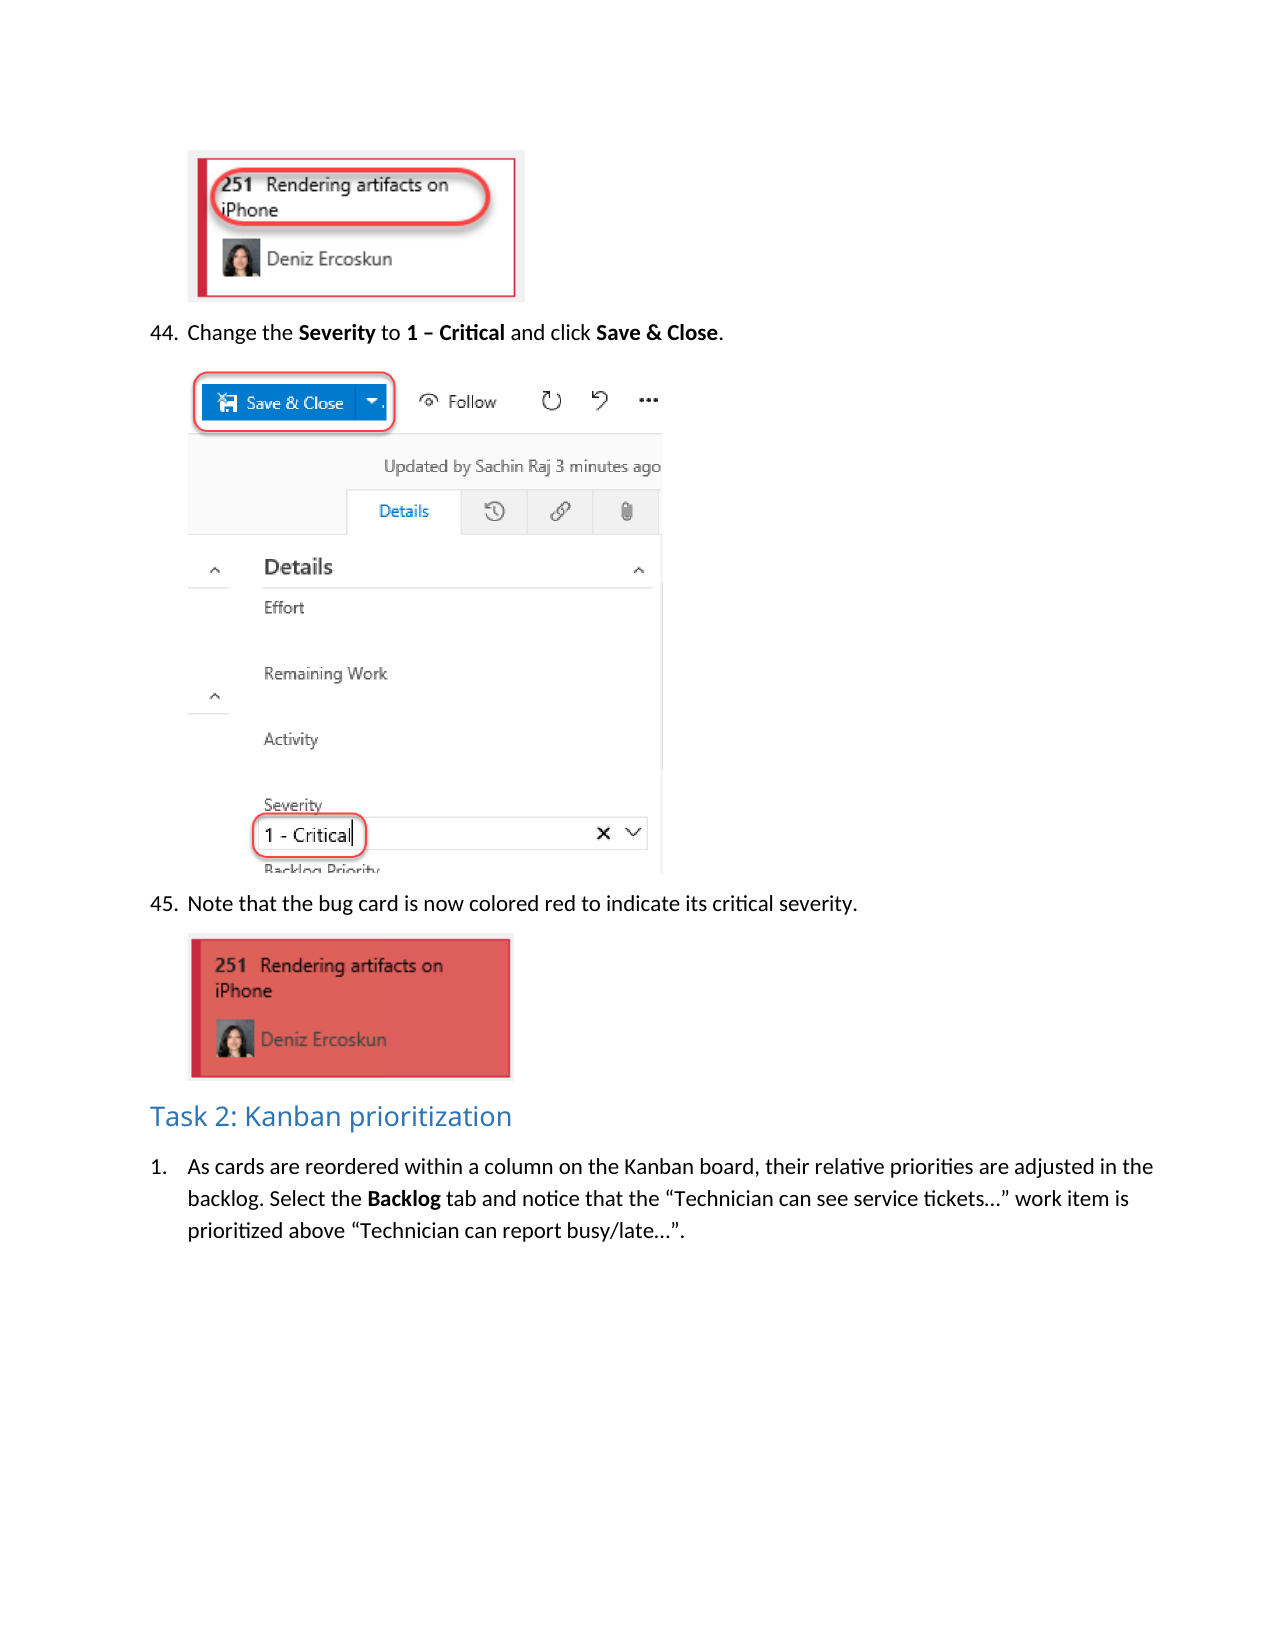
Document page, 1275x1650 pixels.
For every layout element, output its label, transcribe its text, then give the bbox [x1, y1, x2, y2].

list As cards are reordered within a column on the Kanban board, their relative priorities are adjusted in the backlog. Select the Backlog tab and notice that the “Technician can see service tickets…” work item is prioritized above “Technician can report busy/late…”. [150, 1152, 1162, 1244]
list Change the Severity to 1 – Critical and click Save & Close. [150, 318, 1162, 346]
subtitle Task 2: Kanban prioritization [150, 1097, 1162, 1134]
picture [187, 150, 525, 302]
list Note that the bug card is now colored red to indicate its critical severity. [150, 889, 1162, 917]
picture [187, 362, 663, 873]
picture [187, 933, 514, 1081]
